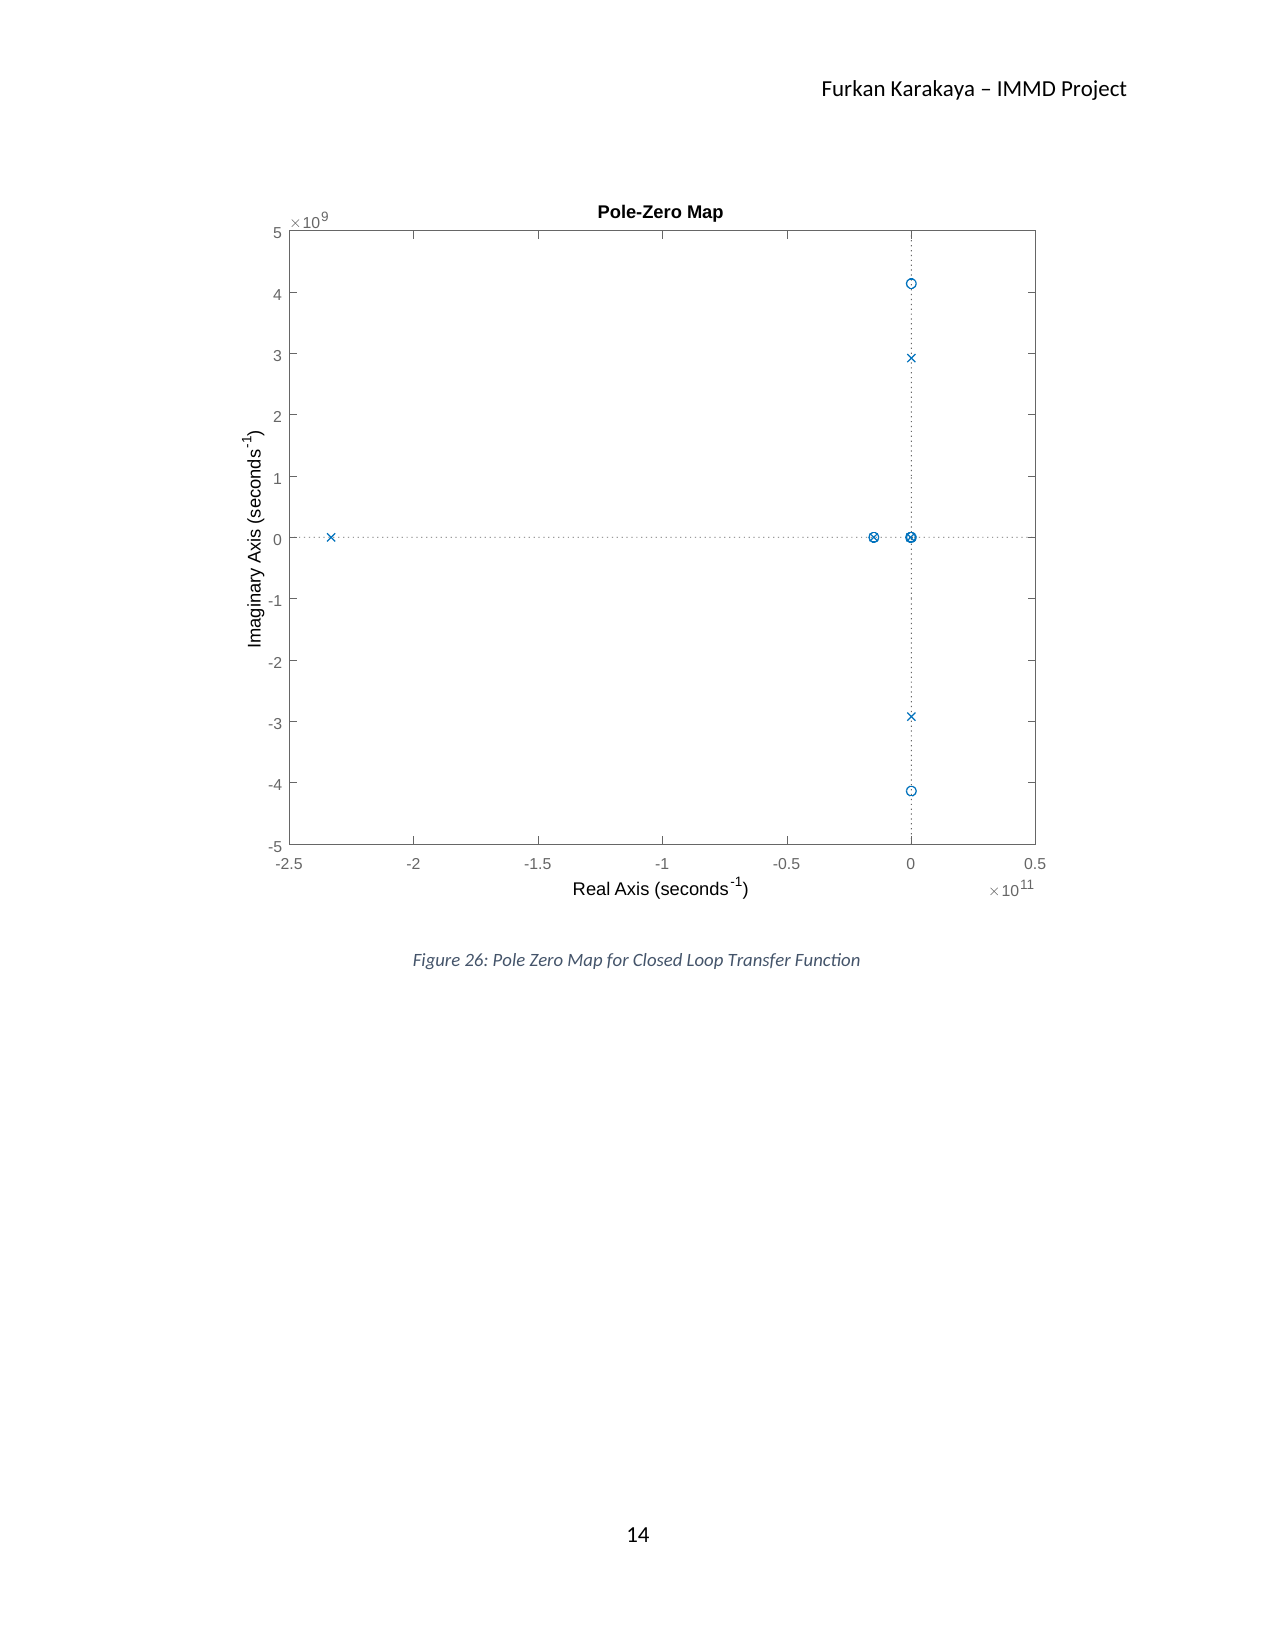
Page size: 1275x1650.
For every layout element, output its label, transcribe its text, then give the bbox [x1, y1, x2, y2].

text Figure 26: Pole Zero Map for Closed Loop Transfer Function [148, 948, 1127, 971]
